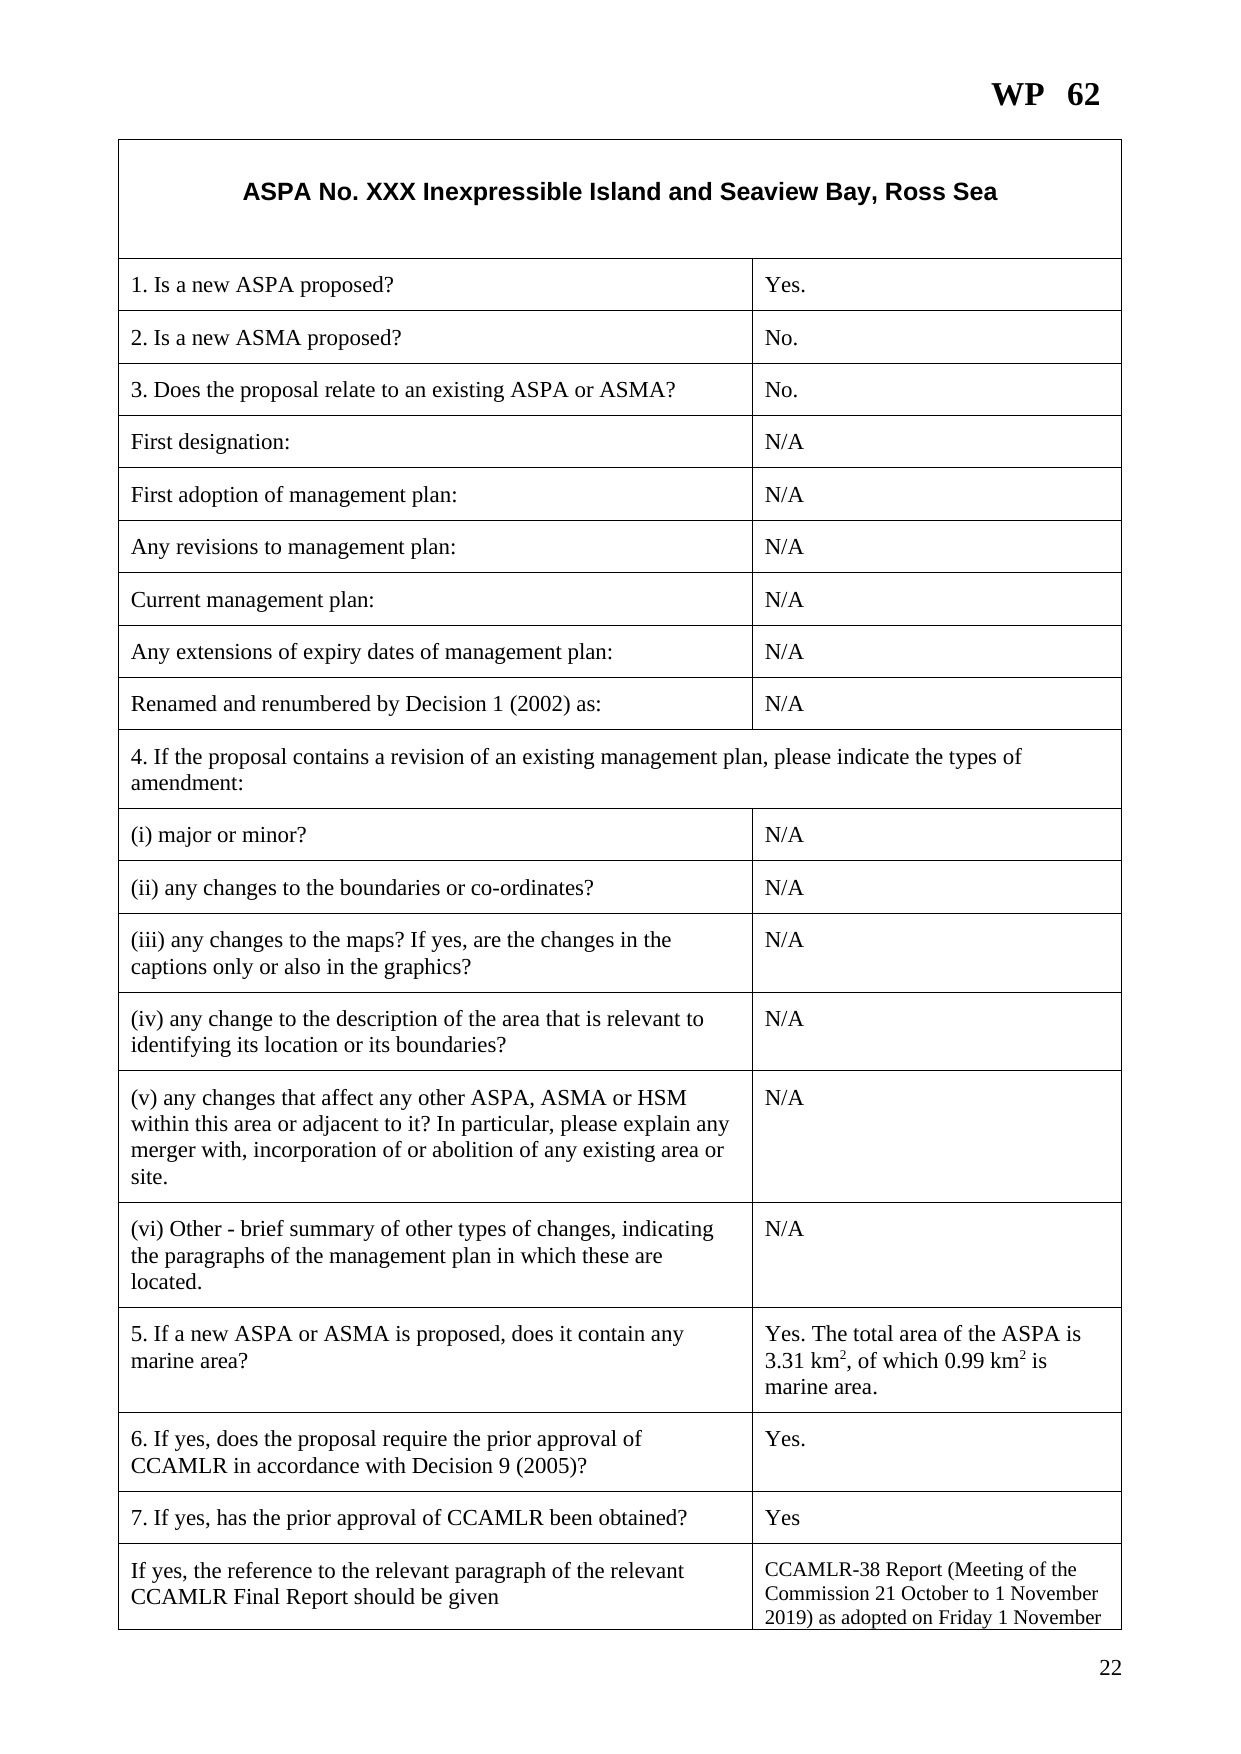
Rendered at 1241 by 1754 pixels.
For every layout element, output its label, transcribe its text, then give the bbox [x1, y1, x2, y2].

table_cell Current management plan: [119, 573, 752, 624]
table_header ASPA No. XXX Inexpressible Island and Seaview Bay, Ross Sea [119, 140, 1121, 258]
table_cell N/A [753, 521, 1121, 572]
table_cell (v) any changes that affect any other ASPA, ASMA or HSM within this area or adjacent to it? In particular, please explain any merger with, incorporation of or abolition of any existing area or site. [119, 1071, 752, 1202]
table_cell N/A [753, 993, 1121, 1070]
table_cell (i) major or minor? [119, 809, 752, 860]
table_cell Yes. [753, 1413, 1121, 1491]
table_cell 4. If the proposal contains a revision of an existing management plan, please indicate the types of amendment: [119, 730, 1121, 808]
table_cell First adoption of management plan: [119, 468, 752, 520]
table_cell 1. Is a new ASPA proposed? [119, 259, 752, 310]
table_cell 3. Does the proposal relate to an existing ASPA or ASMA? [119, 364, 752, 415]
table_cell Yes. [753, 259, 1121, 310]
table_cell N/A [753, 678, 1121, 729]
table_cell N/A [753, 861, 1121, 913]
table_cell (iii) any changes to the maps? If yes, are the changes in the captions only or also in the graphics? [119, 914, 752, 992]
table_cell 6. If yes, does the proposal require the prior approval of CCAMLR in accordance with Decision 9 (2005)? [119, 1413, 752, 1491]
table_cell (iv) any change to the description of the area that is relevant to identifying its location or its boundaries? [119, 993, 752, 1070]
table_cell N/A [753, 416, 1121, 467]
table_cell Any extensions of expiry dates of management plan: [119, 626, 752, 677]
table_cell 5. If a new ASPA or ASMA is proposed, does it contain any marine area? [119, 1308, 752, 1412]
table_cell Yes [753, 1492, 1121, 1543]
table_cell N/A [753, 809, 1121, 860]
table_cell Yes. The total area of the ASPA is 3.31 km2, of which 0.99 km2 is marine area. [753, 1308, 1121, 1412]
table_cell Renamed and renumbered by Decision 1 (2002) as: [119, 678, 752, 729]
table_cell No. [753, 364, 1121, 415]
table_cell First designation: [119, 416, 752, 467]
table_cell (vi) Other - brief summary of other types of changes, indicating the paragraphs of the management plan in which these are located. [119, 1203, 752, 1307]
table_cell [119, 1544, 752, 1629]
table_cell 7. If yes, has the prior approval of CCAMLR been obtained? [119, 1492, 752, 1543]
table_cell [753, 1544, 1121, 1629]
table_cell N/A [753, 626, 1121, 677]
table_cell No. [753, 311, 1121, 362]
table_cell N/A [753, 1071, 1121, 1202]
table_cell N/A [753, 468, 1121, 520]
table_cell N/A [753, 573, 1121, 624]
table_cell N/A [753, 1203, 1121, 1307]
table_cell Any revisions to management plan: [119, 521, 752, 572]
table_cell (ii) any changes to the boundaries or co-ordinates? [119, 861, 752, 913]
table_cell N/A [753, 914, 1121, 992]
table_cell 2. Is a new ASMA proposed? [119, 311, 752, 362]
